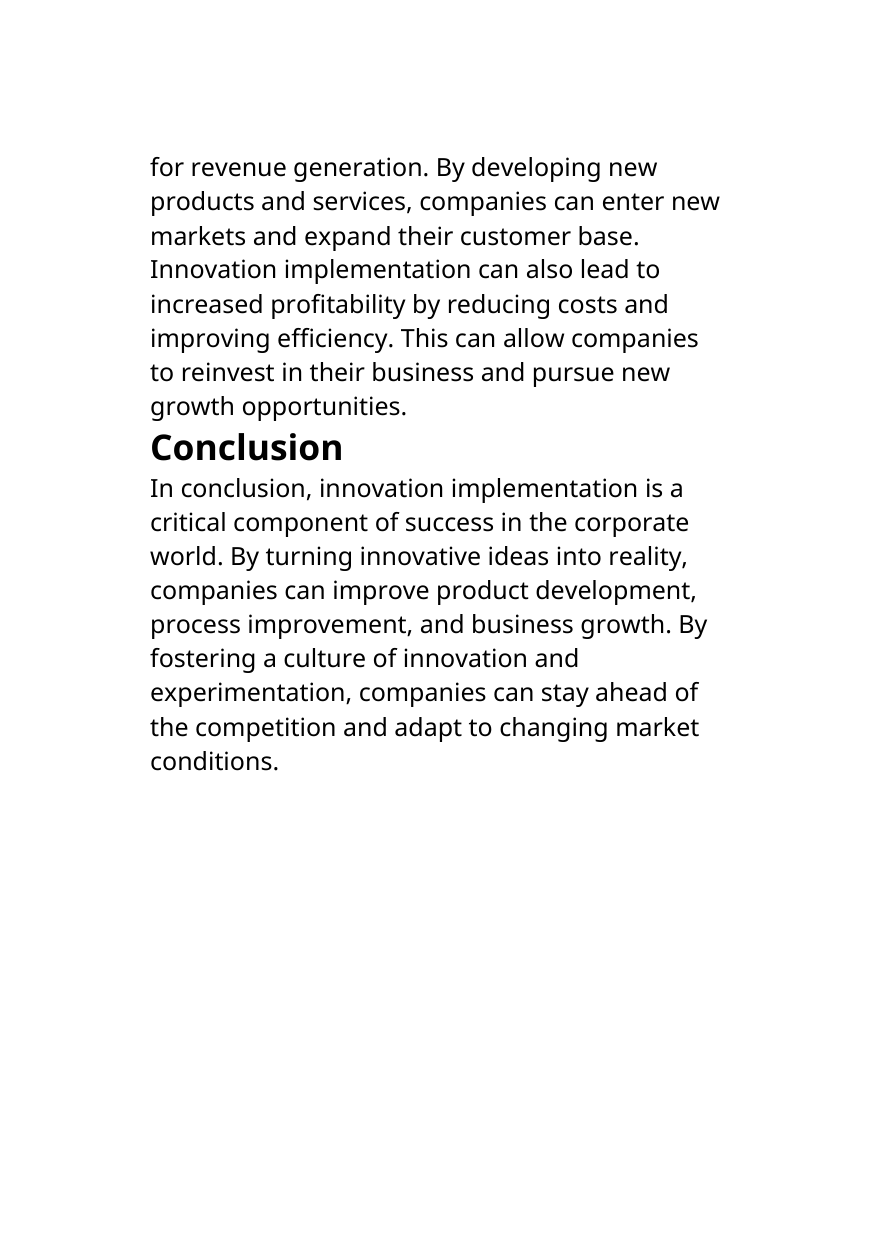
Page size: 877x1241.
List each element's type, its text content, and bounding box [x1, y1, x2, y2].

text In conclusion, innovation implementation is a critical component of success in the corporate world. By turning innovative ideas into reality, companies can improve product development, process improvement, and business growth. By fostering a culture of innovation and experimentation, companies can stay ahead of the competition and adapt to changing market conditions. [150, 471, 727, 777]
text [150, 150, 727, 252]
subtitle Conclusion [150, 422, 727, 471]
text Innovation implementation can also lead to increased profitability by reducing costs and improving efficiency. This can allow companies to reinvest in their business and pursue new growth opportunities. [150, 252, 727, 422]
